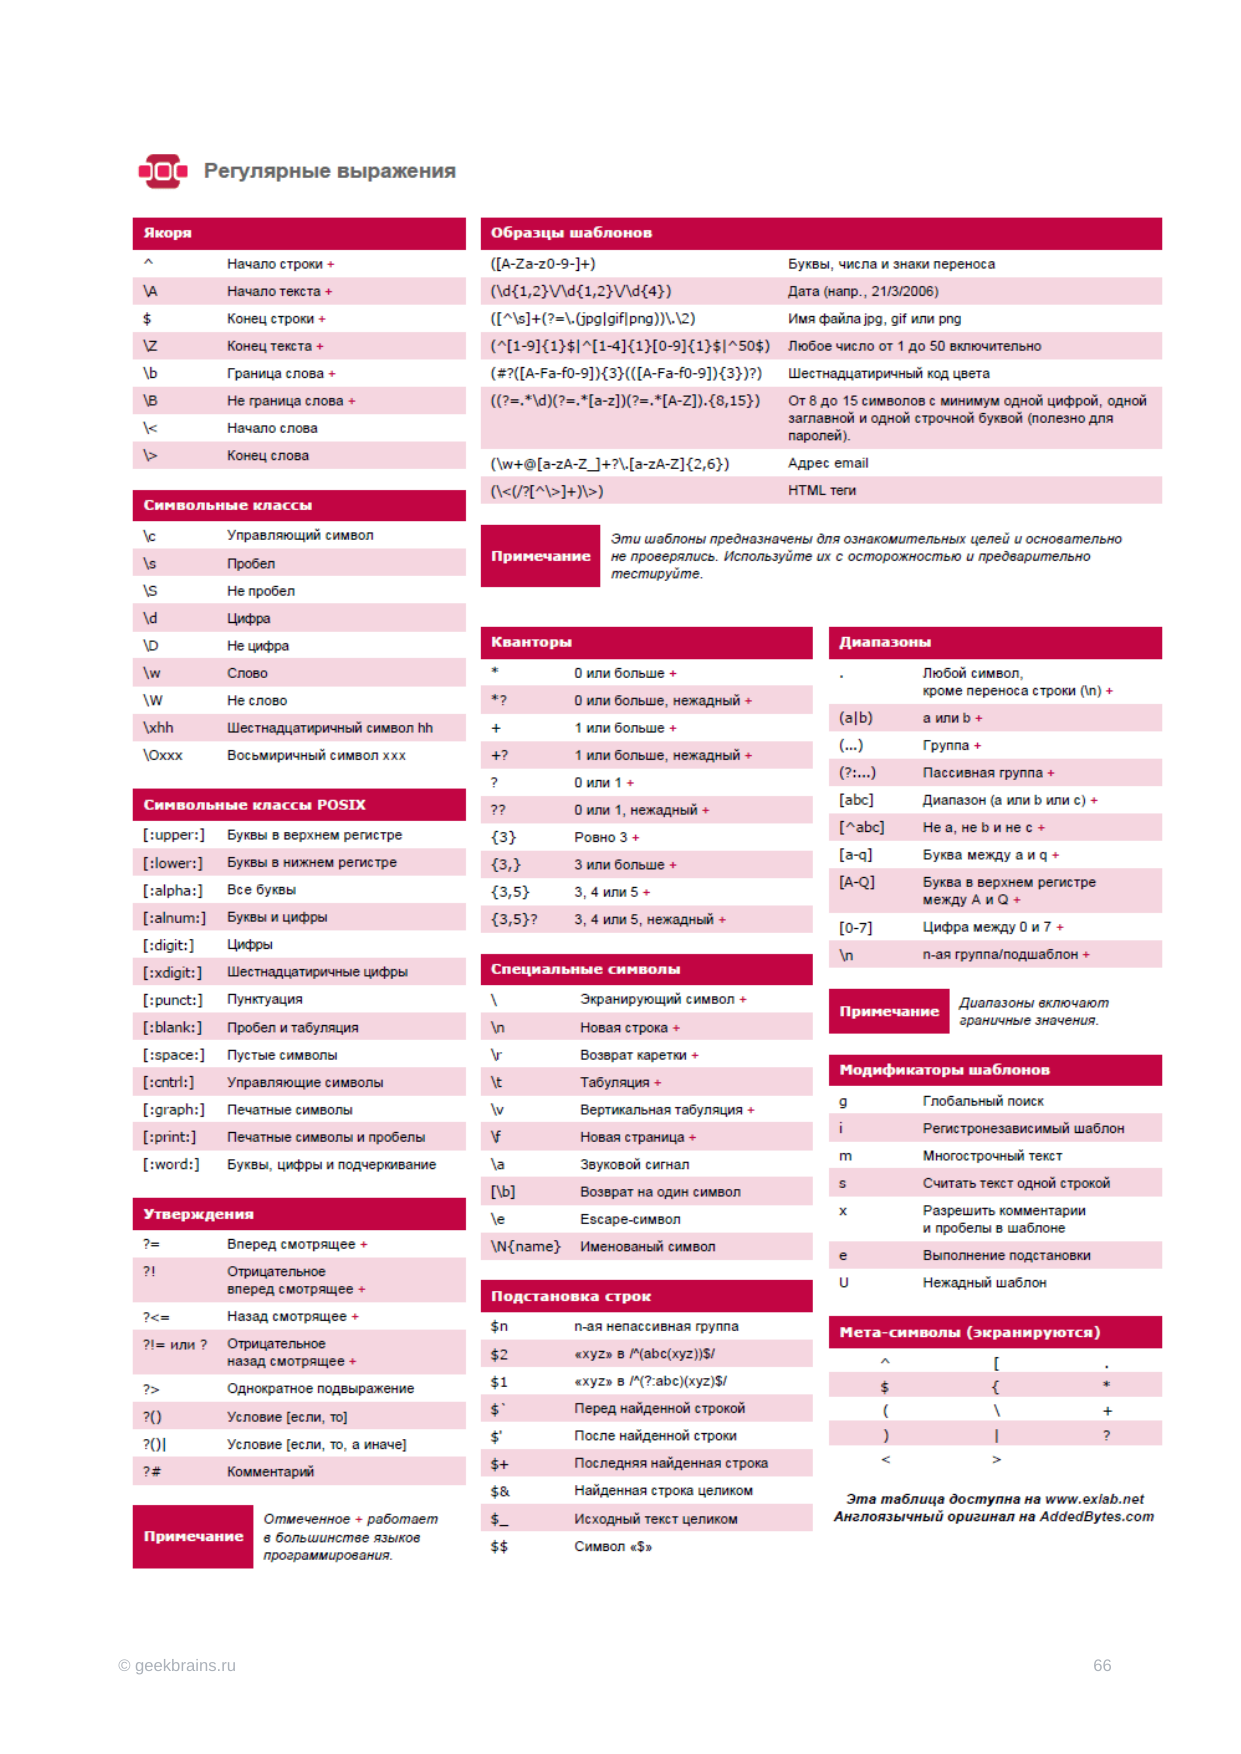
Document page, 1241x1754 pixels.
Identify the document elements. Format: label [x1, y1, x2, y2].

picture [118, 118, 1176, 1591]
